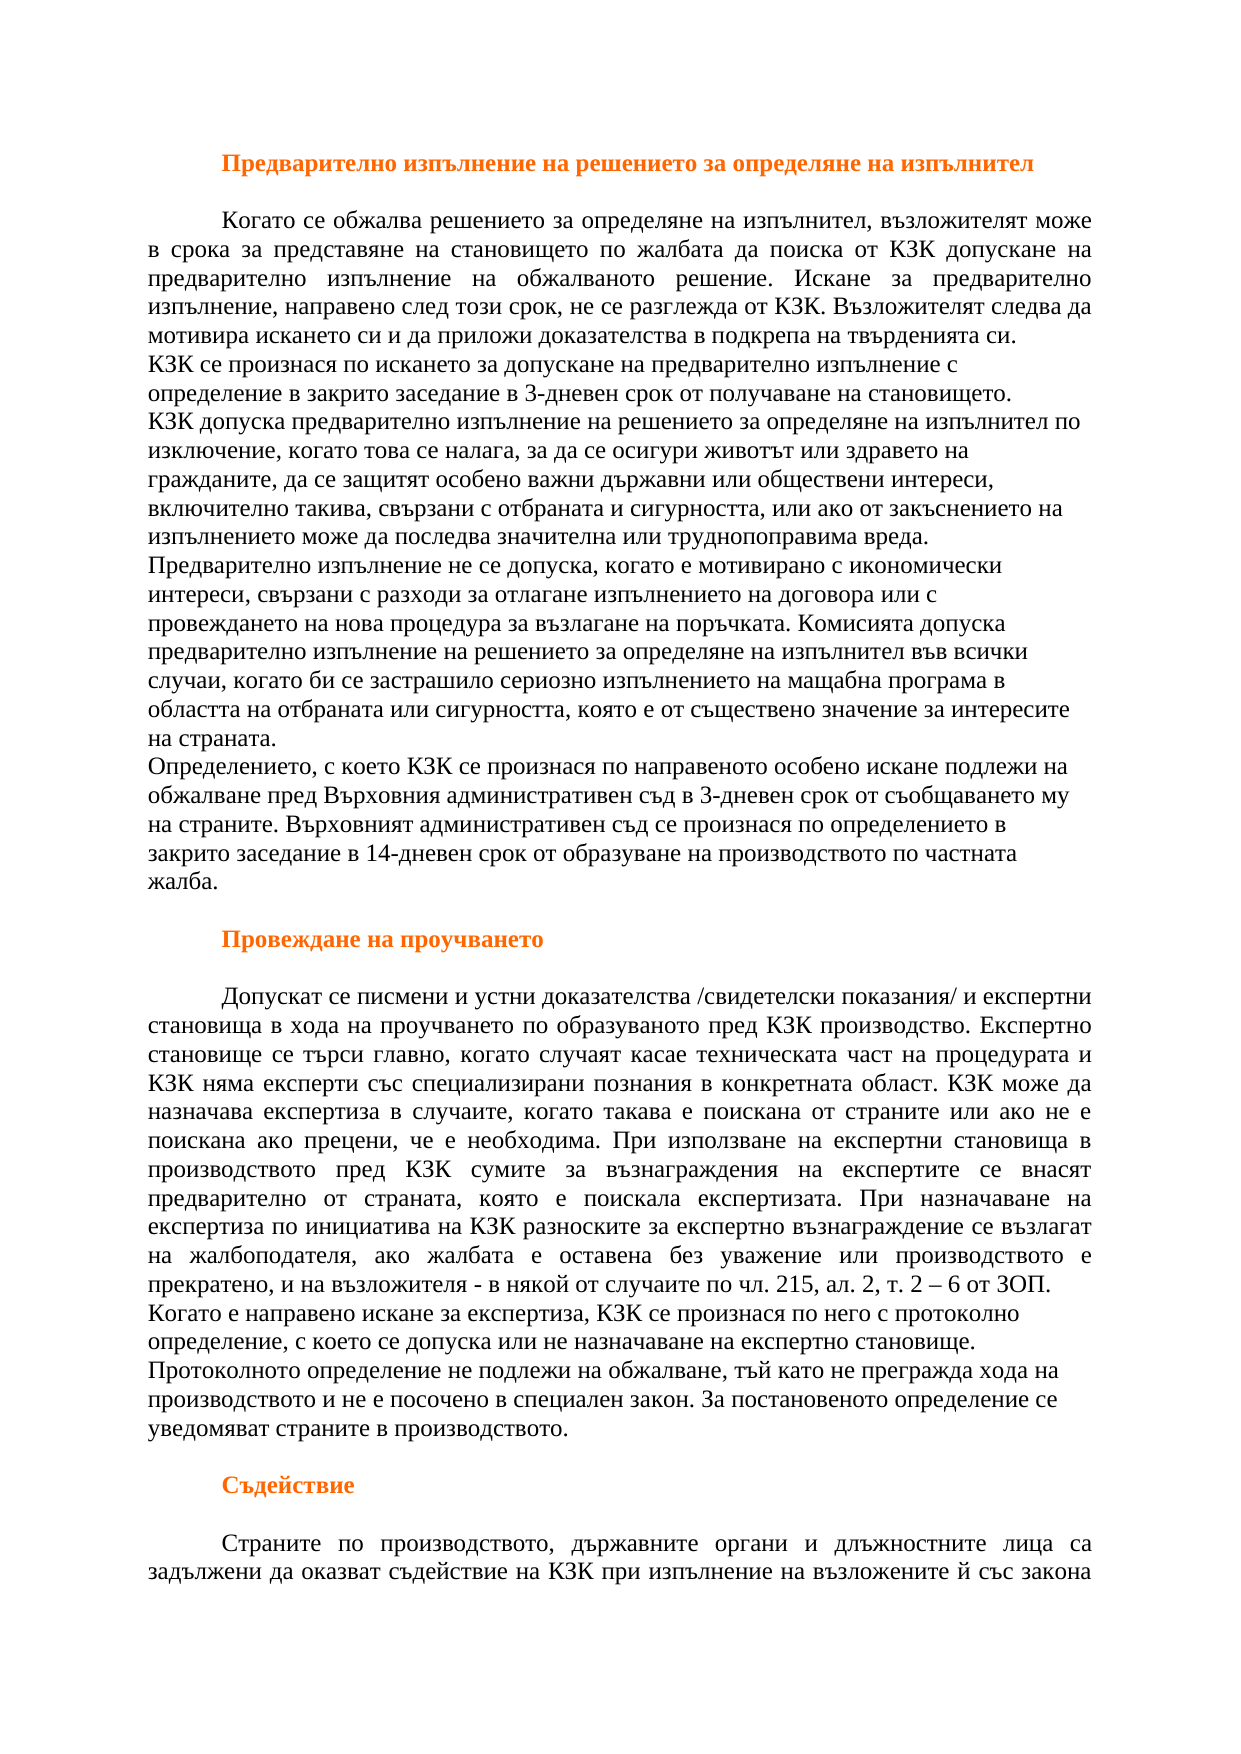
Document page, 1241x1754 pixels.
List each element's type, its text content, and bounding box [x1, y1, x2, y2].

text Определението, с което КЗК се произнася по направеното особено искане подлежи на обжалване пред Върховния административен съд в 3-дневен срок от съобщаването му на страните. Върховният административен съд се произнася по определението в закрито заседание в 14-дневен срок от образуване на производството по частната жалба. [148, 751, 1093, 895]
text Когато се обжалва решението за определяне на изпълнител, възложителят може в срока за представяне на становището по жалбата да поиска от КЗК допускане на предварително изпълнение на обжалваното решение. Искане за предварително изпълнение, направено след този срок, не се разглежда от КЗК. Възложителят следва да мотивира искането си и да приложи доказателства в подкрепа на твърденията си. [148, 205, 1093, 349]
text Провеждане на проучването [148, 924, 1093, 953]
text КЗК се произнася по искането за допускане на предварително изпълнение с определение в закрито заседание в 3-дневен срок от получаване на становището. [148, 349, 1093, 406]
text КЗК допуска предварително изпълнение на решението за определяне на изпълнител по изключение, когато това се налага, за да се осигури животът или здравето на гражданите, да се защитят особено важни държавни или обществени интереси, включително такива, свързани с отбраната и сигурността, или ако от закъснението на изпълнението може да последва значителна или труднопоправима вреда. Предварително изпълнение не се допуска, когато е мотивирано с икономически интереси, свързани с разходи за отлагане изпълнението на договора или с провеждането на нова процедура за възлагане на поръчката. Комисията допуска предварително изпълнение на решението за определяне на изпълнител във всички случаи, когато би се застрашило сериозно изпълнението на мащабна програма в областта на отбраната или сигурността, която е от съществено значение за интересите на страната. [148, 406, 1093, 751]
text Когато е направено искане за експертиза, КЗК се произнася по него с протоколно определение, с което се допуска или не назначаване на експертно становище. Протоколното определение не подлежи на обжалване, тъй като не прегражда хода на производството и не е посочено в специален закон. За постановеното определение се уведомяват страните в производството. [148, 1298, 1093, 1441]
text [148, 1528, 1093, 1585]
text Допускат се писмени и устни доказателства /свидетелски показания/ и експертни становища в хода на проучването по образуваното пред КЗК производство. Експертно становище се търси главно, когато случаят касае техническата част на процедурата и КЗК няма експерти със специализирани познания в конкретната област. КЗК може да назначава експертиза в случаите, когато такава е поискана от страните или ако не е поискана ако прецени, че е необходима. При използване на експертни становища в производството пред КЗК сумите за възнаграждения на експертите се внасят предварително от страната, която е поискала експертизата. При назначаване на експертиза по инициатива на КЗК разноските за експертно възнаграждение се възлагат на жалбоподателя, ако жалбата е оставена без уважение или производството е прекратено, и на възложителя - в някой от случаите по чл. 215, ал. 2, т. 2 – 6 от ЗОП. [148, 981, 1093, 1298]
text Съдействие [148, 1470, 1093, 1499]
text Предварително изпълнение на решението за определяне на изпълнител [148, 148, 1093, 176]
